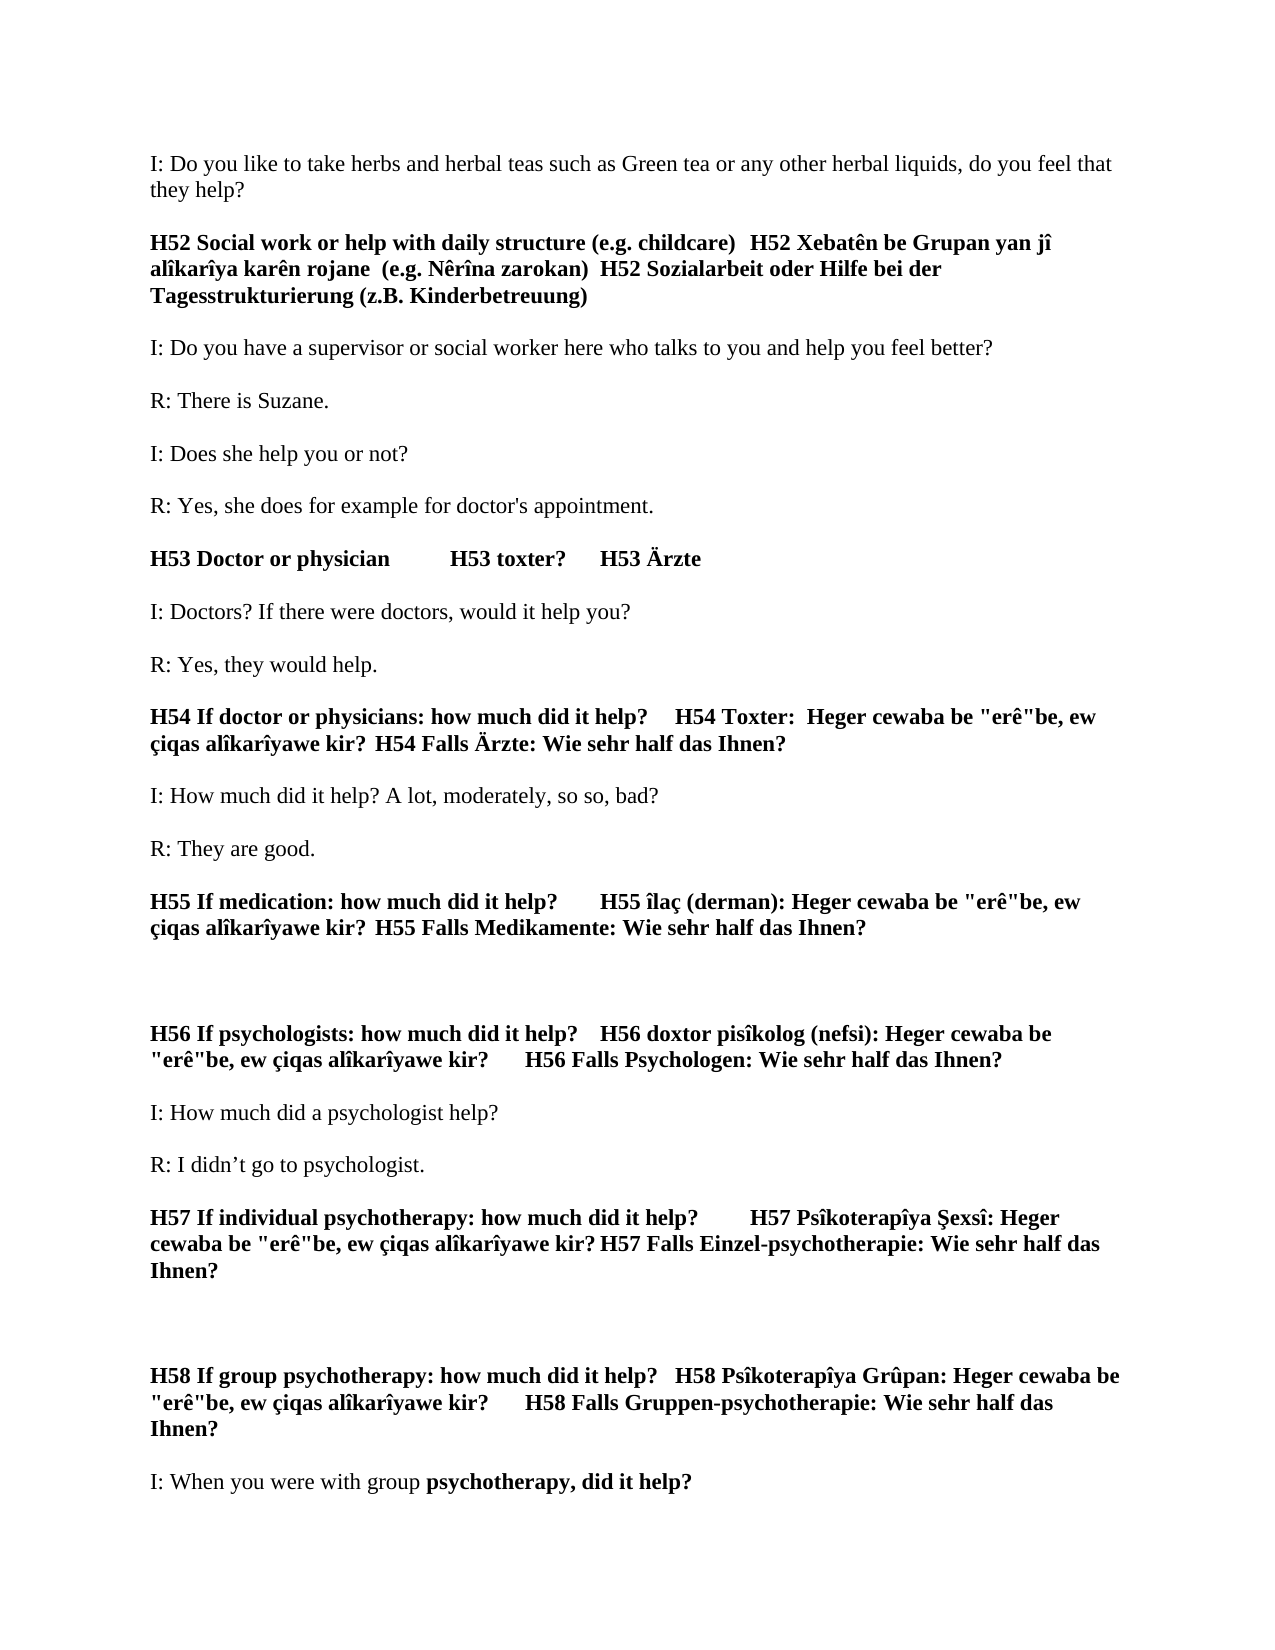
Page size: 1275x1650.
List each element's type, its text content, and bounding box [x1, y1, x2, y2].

text I: Doctors? If there were doctors, would it help you? [150, 598, 1125, 624]
text I: How much did a psychologist help? [150, 1099, 1125, 1125]
text R: Yes, they would help. [150, 651, 1125, 677]
text R: Yes, she does for example for doctor's appointment. [150, 493, 1125, 519]
text H52 Social work or help with daily structure (e.g. childcare) H52 Xebatên be Grupan yan jî alîkarîya karên rojane (e.g. Nêrîna zarokan) H52 Sozialarbeit oder Hilfe bei der Tagesstrukturierung (z.B. Kinderbetreuung) [150, 229, 1125, 308]
text I: Do you like to take herbs and herbal teas such as Green tea or any other herbal liquids, do you feel that they help? [150, 150, 1125, 203]
text H53 Doctor or physician H53 toxter? H53 Ärzte [150, 545, 1125, 572]
text I: How much did it help? A lot, moderately, so so, bad? [150, 782, 1125, 809]
text I: When you were with group psychotherapy, did it help? [150, 1468, 1125, 1494]
text H58 If group psychotherapy: how much did it help? H58 Psîkoterapîya Grûpan: Heger cewaba be "erê"be, ew çiqas alîkarîyawe kir? H58 Falls Gruppen-psychotherapie: Wie sehr half das Ihnen? [150, 1362, 1125, 1441]
text I: Does she help you or not? [150, 440, 1125, 466]
text R: They are good. [150, 835, 1125, 862]
text R: There is Suzane. [150, 387, 1125, 413]
text H54 If doctor or physicians: how much did it help? H54 Toxter: Heger cewaba be "erê"be, ew çiqas alîkarîyawe kir? H54 Falls Ärzte: Wie sehr half das Ihnen? [150, 703, 1125, 756]
text R: I didn’t go to psychologist. [150, 1151, 1125, 1178]
text H56 If psychologists: how much did it help? H56 doxtor pisîkolog (nefsi): Heger cewaba be "erê"be, ew çiqas alîkarîyawe kir? H56 Falls Psychologen: Wie sehr half das Ihnen? [150, 1020, 1125, 1072]
text H57 If individual psychotherapy: how much did it help? H57 Psîkoterapîya Şexsî: Heger cewaba be "erê"be, ew çiqas alîkarîyawe kir? H57 Falls Einzel-psychotherapie: Wie sehr half das Ihnen? [150, 1204, 1125, 1283]
text I: Do you have a supervisor or social worker here who talks to you and help you feel better? [150, 334, 1125, 361]
text H55 If medication: how much did it help? H55 îlaç (derman): Heger cewaba be "erê"be, ew çiqas alîkarîyawe kir? H55 Falls Medikamente: Wie sehr half das Ihnen? [150, 888, 1125, 941]
